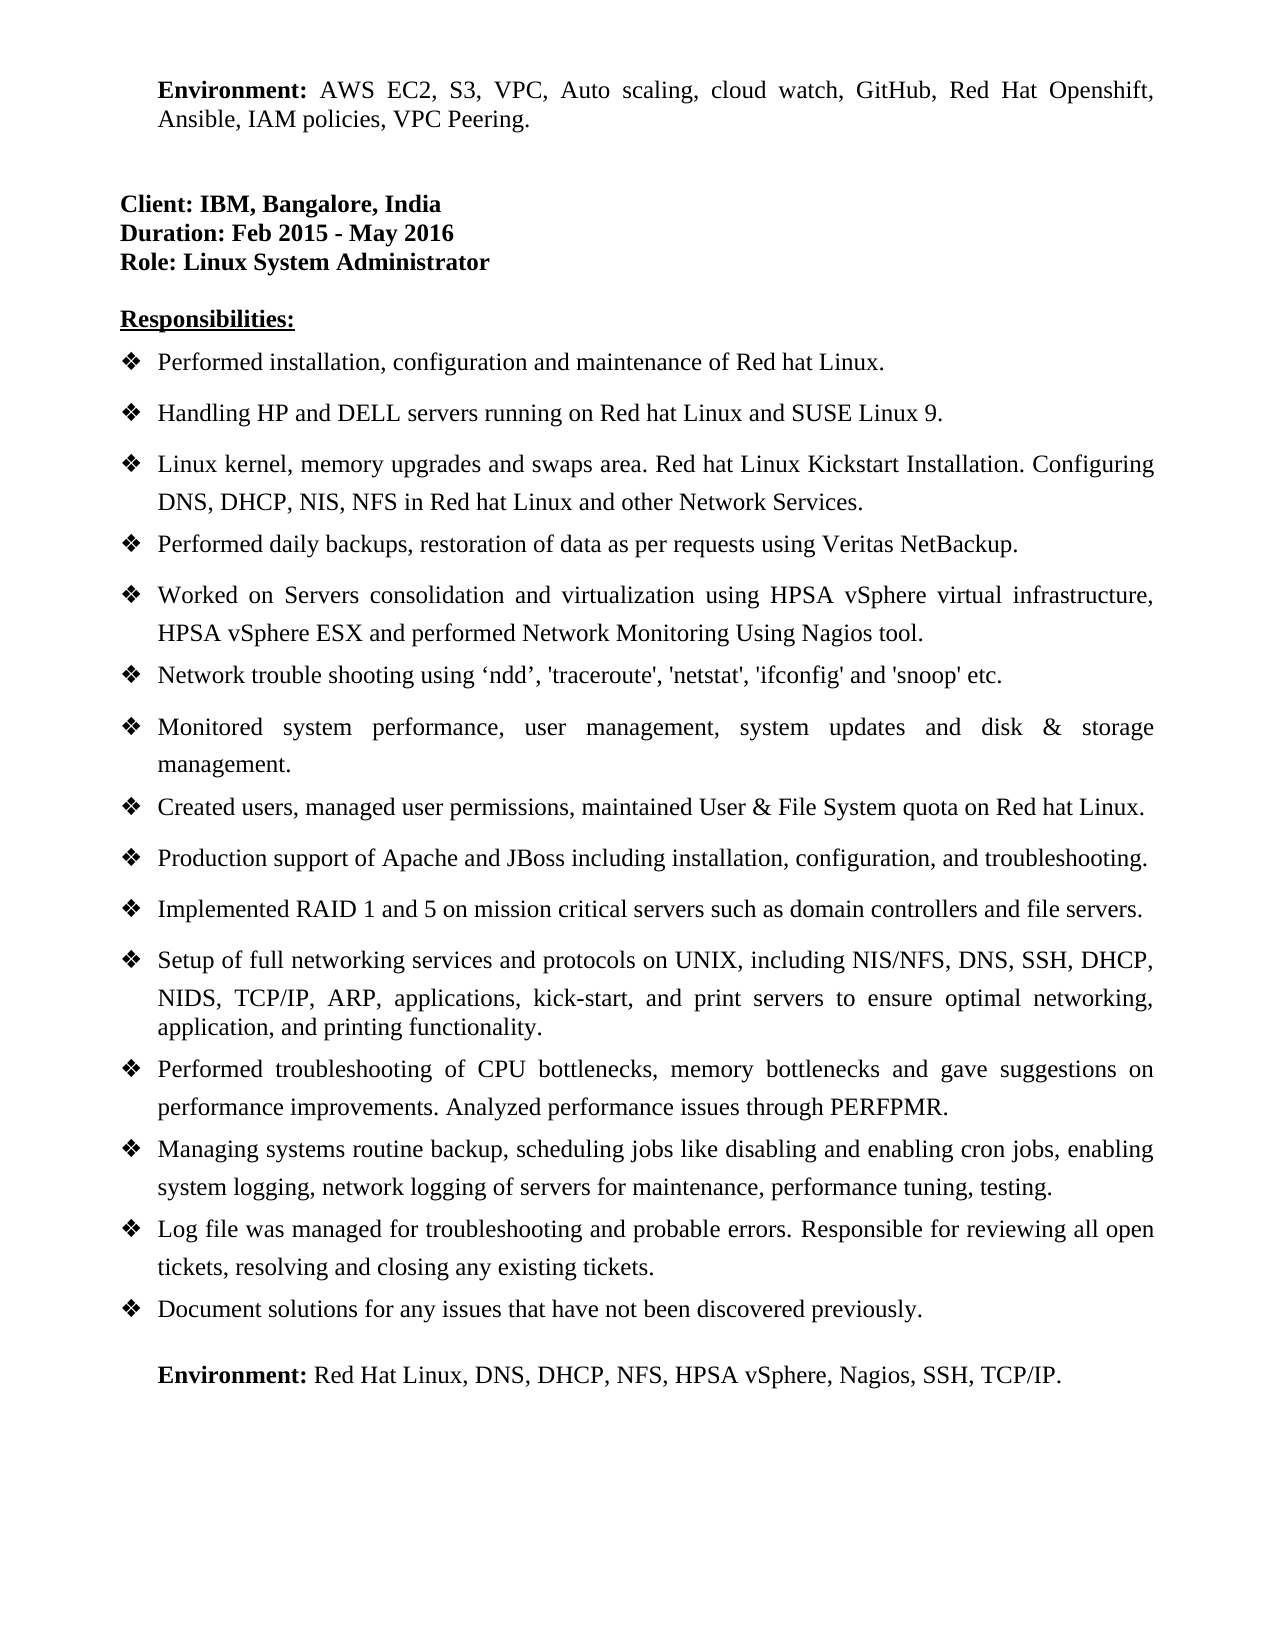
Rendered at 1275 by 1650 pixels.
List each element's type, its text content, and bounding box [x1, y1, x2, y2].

list Production support of Apache and JBoss including installation, configuration, and troubleshooting. [120, 829, 1155, 881]
list Log file was managed for troubleshooting and probable errors. Responsible for reviewing all open tickets, resolving and closing any existing tickets. [120, 1201, 1155, 1281]
text Role: Linux System Administrator [120, 247, 1155, 276]
list Performed daily backups, restoration of data as per requests using Veritas NetBackup. [120, 516, 1155, 567]
list Document solutions for any issues that have not been discovered previously. [120, 1281, 1155, 1332]
list Implemented RAID 1 and 5 on mission critical servers such as domain controllers and file servers. [120, 881, 1155, 932]
list Handling HP and DELL servers running on Red hat Linux and SUSE Linux 9. [120, 384, 1155, 436]
list Linux kernel, memory upgrades and swaps area. Red hat Linux Kickstart Installation. Configuring DNS, DHCP, NIS, NFS in Red hat Linux and other Network Services. [120, 436, 1155, 516]
text Client: IBM, Bangalore, India [120, 189, 1155, 218]
list Performed troubleshooting of CPU bottlenecks, memory bottlenecks and gave suggestions on performance improvements. Analyzed performance issues through PERFPMR. [120, 1041, 1155, 1121]
list Worked on Servers consolidation and virtualization using HPSA vSphere virtual infrastructure, HPSA vSphere ESX and performed Network Monitoring Using Nagios tool. [120, 567, 1155, 647]
list Monitored system performance, user management, system updates and disk & storage management. [120, 698, 1155, 778]
list Network trouble shooting using ‘ndd’, 'traceroute', 'netstat', 'ifconfig' and 'snoop' etc. [120, 647, 1155, 698]
list Managing systems routine backup, scheduling jobs like disabling and enabling cron jobs, enabling system logging, network logging of servers for maintenance, performance tuning, testing. [120, 1121, 1155, 1201]
list Performed installation, configuration and maintenance of Red hat Linux. [120, 333, 1155, 384]
text Duration: Feb 2015 - May 2016 [120, 218, 1155, 247]
text Environment: AWS EC2, S3, VPC, Auto scaling, cloud watch, GitHub, Red Hat Openshift, Ansible, IAM policies, VPC Peering. [157, 75, 1155, 132]
list Created users, managed user permissions, maintained User & File System quota on Red hat Linux. [120, 778, 1155, 829]
text Environment: Red Hat Linux, DNS, DHCP, NFS, HPSA vSphere, Nagios, SSH, TCP/IP. [157, 1361, 1155, 1389]
list Setup of full networking services and protocols on UNIX, including NIS/NFS, DNS, SSH, DHCP, NIDS, TCP/IP, ARP, applications, kick-start, and print servers to ensure optimal networking, application, and printing functionality. [120, 932, 1155, 1041]
list Responsibilities: [120, 304, 1155, 333]
